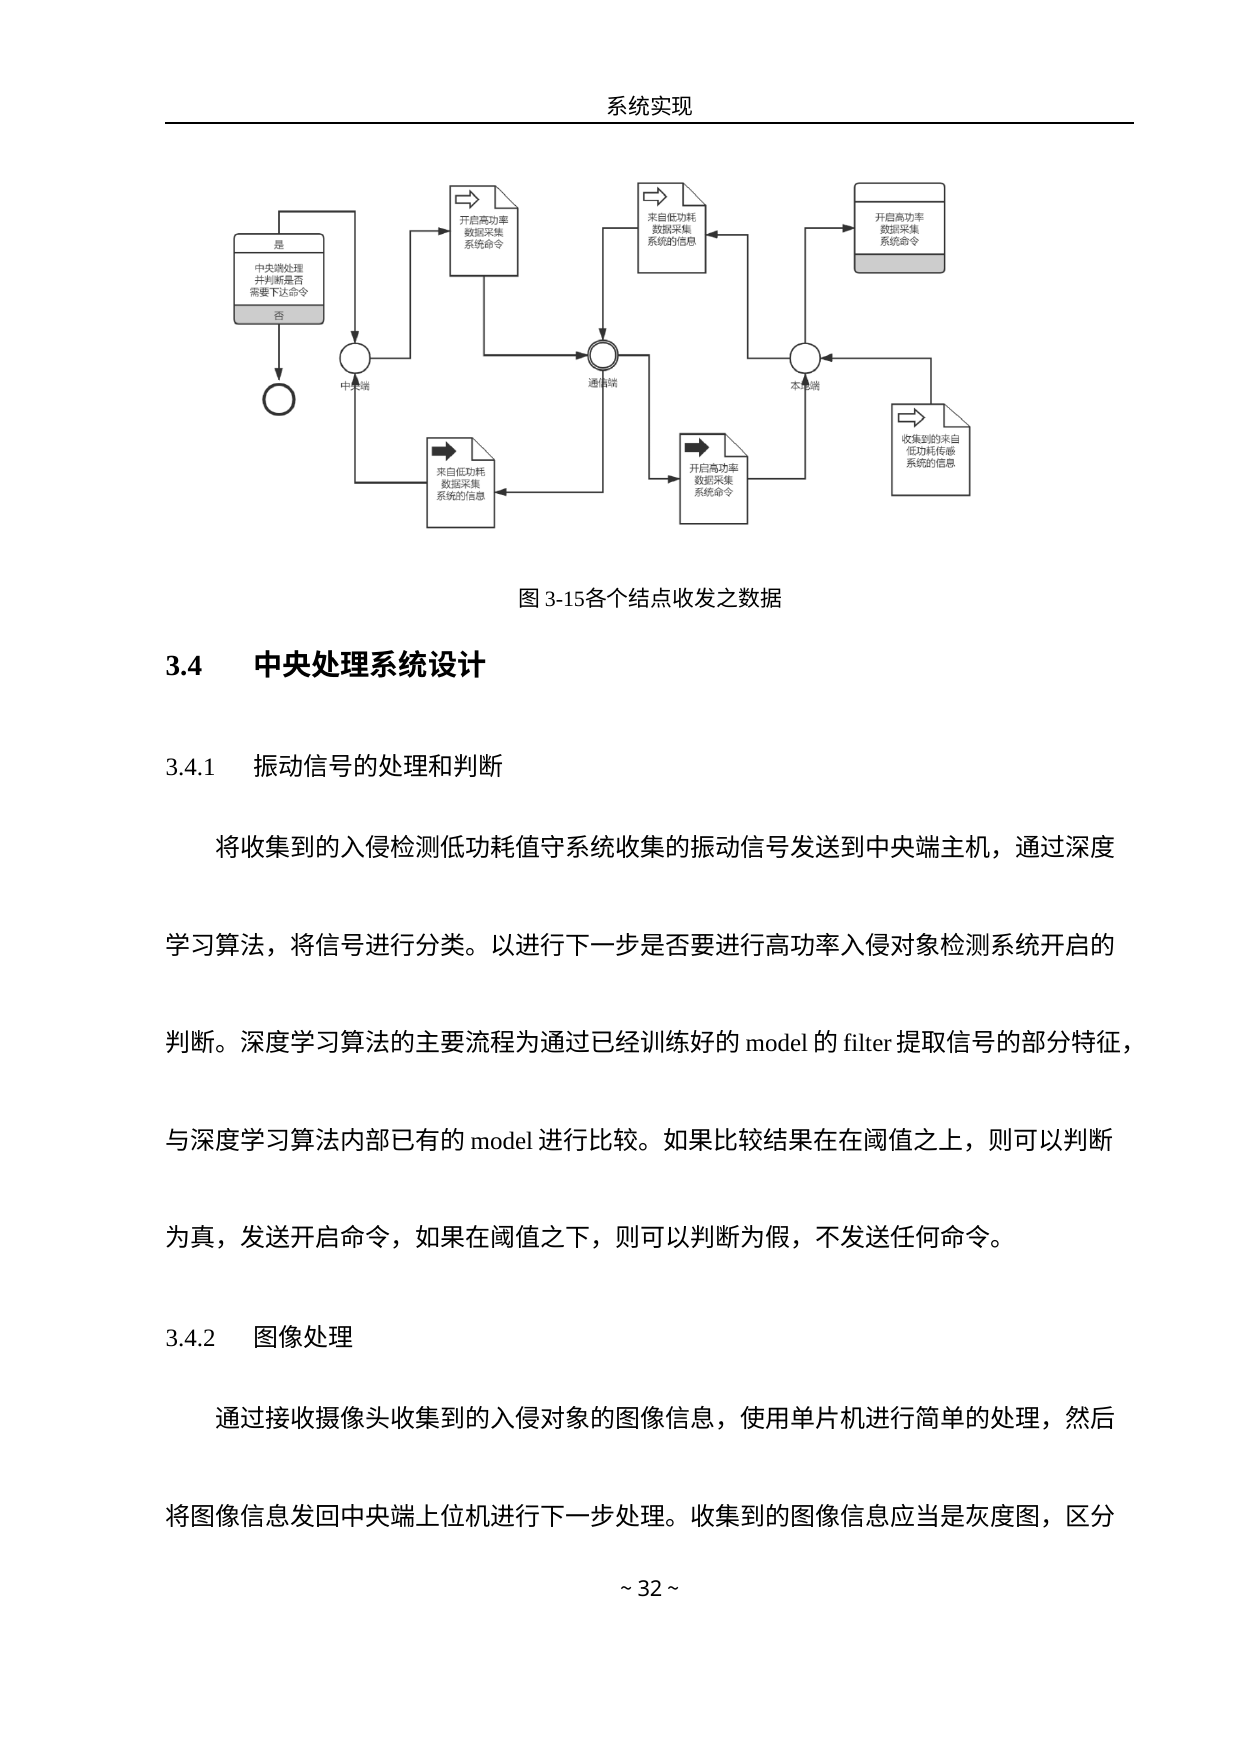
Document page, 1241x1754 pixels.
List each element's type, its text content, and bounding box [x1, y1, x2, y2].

picture [215, 164, 988, 546]
subtitle 振动信号的处理和判断 [165, 732, 1134, 797]
text 将收集到的入侵检测低功耗值守系统收集的振动信号发送到中央端主机，通过深度学习算法，将信号进行分类。以进行下一步是否要进行高功率入侵对象检测系统开启的判断。深度学习算法的主要流程为通过已经训练好的model的filter提取信号的部分特征，与深度学习算法内部已有的model进行比较。如果比较结果在在阈值之上，则可以判断为真，发送开启命令，如果在阈值之下，则可以判断为假，不发送任何命令。 [165, 813, 1134, 1268]
subtitle 图像处理 [165, 1303, 1134, 1368]
subtitle 中央处理系统设计 [165, 630, 1134, 695]
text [165, 1384, 1134, 1547]
